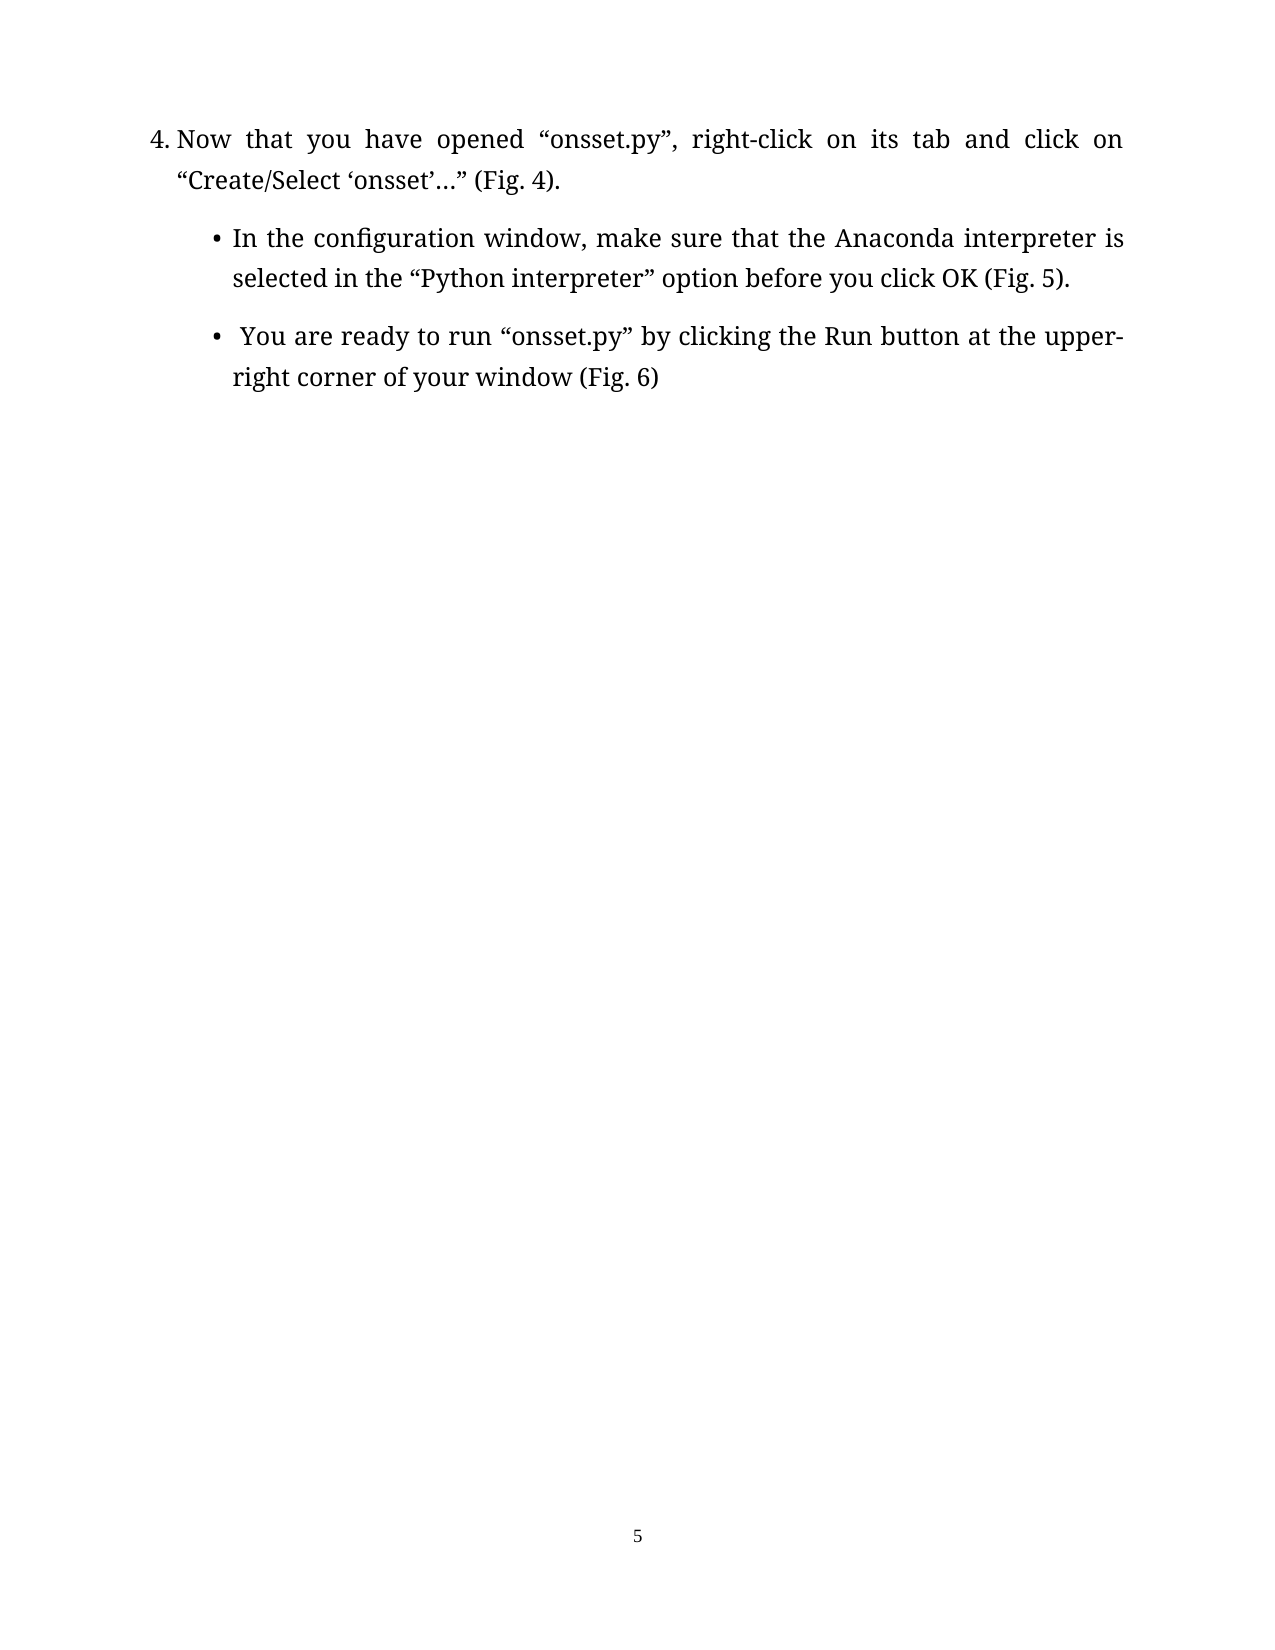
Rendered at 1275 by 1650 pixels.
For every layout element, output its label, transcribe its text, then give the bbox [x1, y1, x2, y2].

list In the configuration window, make sure that the Anaconda interpreter is selected in the “Python interpreter” option before you click OK (Fig. 5). [212, 220, 1125, 295]
list Now that you have opened “onsset.py”, right-click on its tab and click on “Create/Select ‘onsset’…” (Fig. 4). [150, 122, 1125, 197]
list You are ready to run “onsset.py” by clicking the Run button at the upper-right corner of your window (Fig. 6) [212, 318, 1125, 393]
